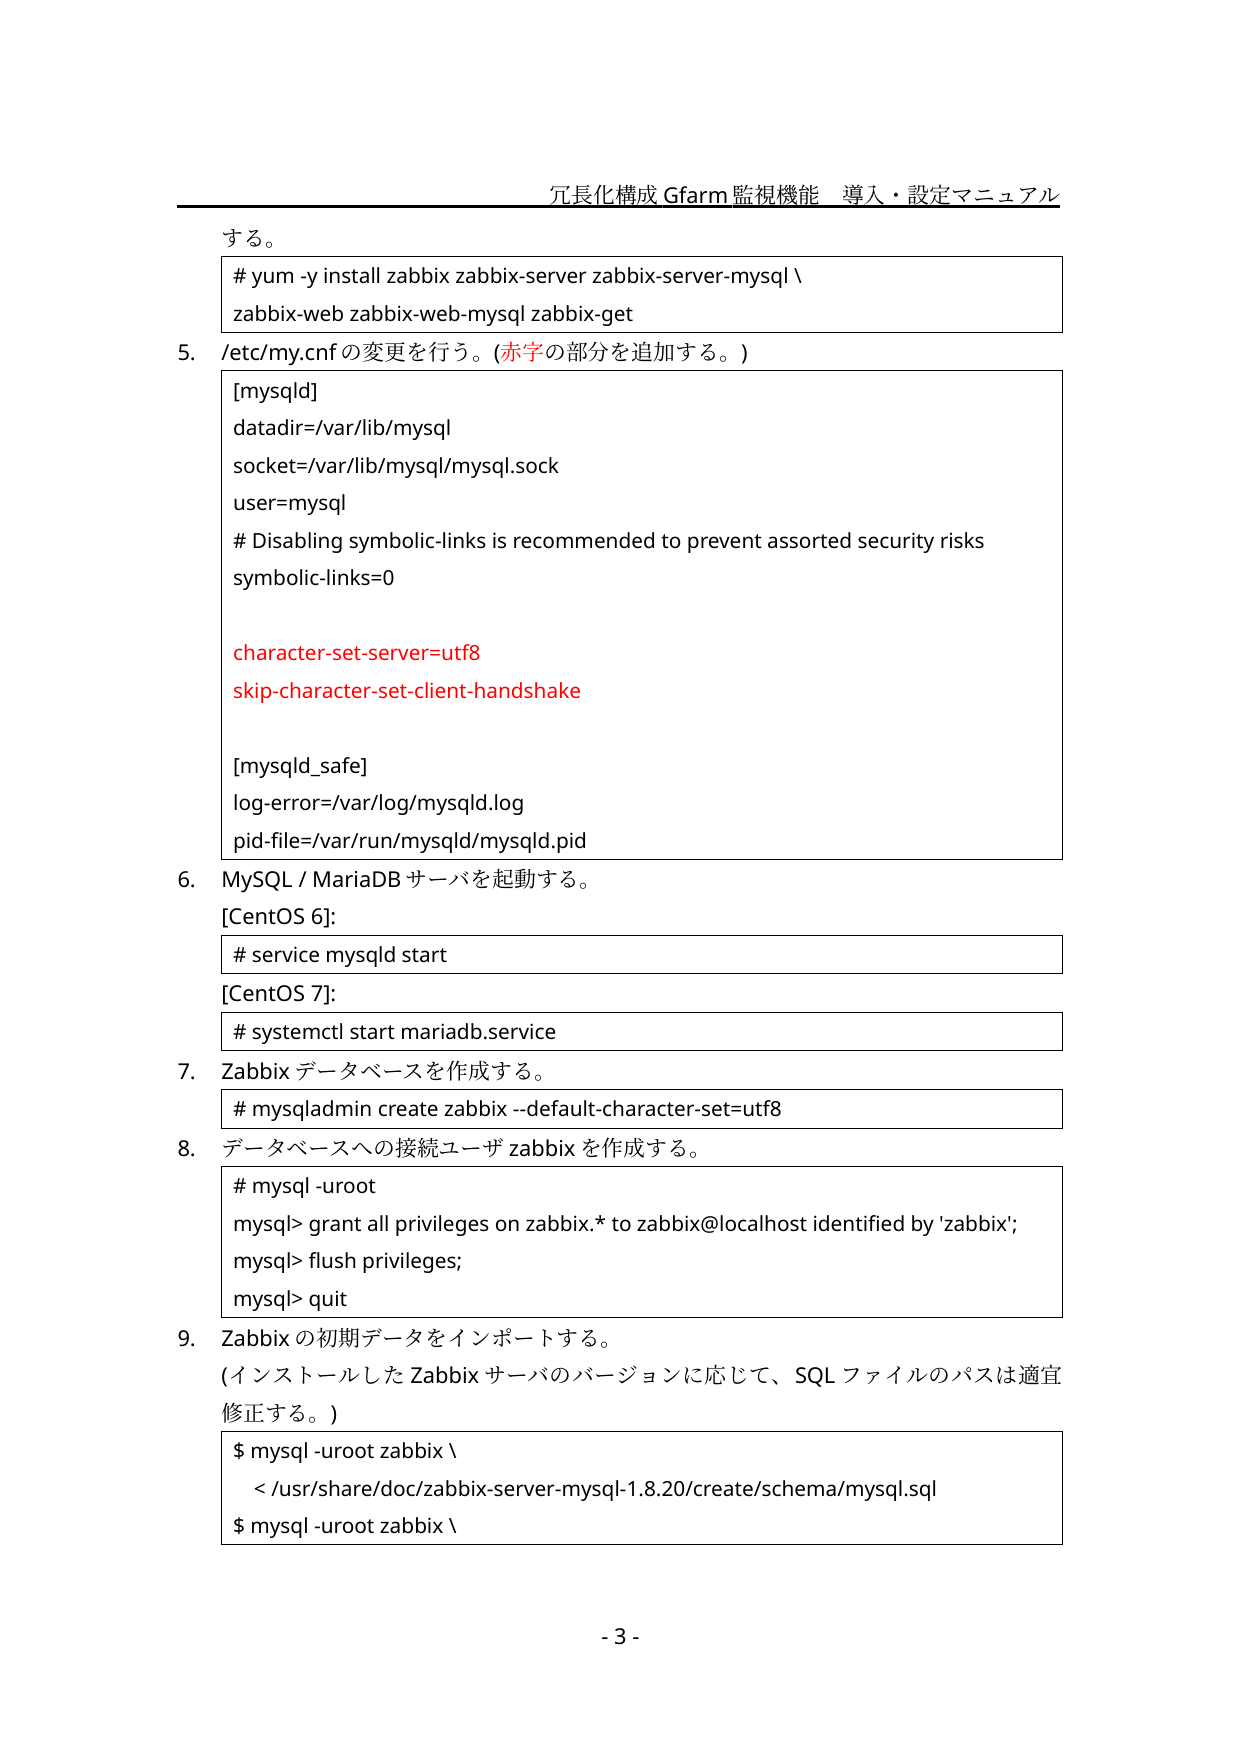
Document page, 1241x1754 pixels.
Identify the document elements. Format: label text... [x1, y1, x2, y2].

list (インストールしたZabbixサーバのバージョンに応じて、SQLファイルのパスは適宜修正する。) [221, 1356, 1063, 1431]
list [CentOS 7]: [221, 974, 1063, 1012]
table_header # mysqladmin create zabbix --default-character-set=utf8 [222, 1090, 1062, 1127]
table_header # mysql -uroot mysql> grant all privileges on zabbix.* to zabbix@localhost identified by 'zabbix'; mysql> flush privileges; mysql> quit [222, 1167, 1062, 1317]
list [177, 218, 1063, 256]
list データベースへの接続ユーザzabbixを作成する。 [177, 1128, 1063, 1166]
table_header # systemctl start mariadb.service [222, 1013, 1062, 1050]
list MySQL / MariaDBサーバを起動する。 [177, 860, 1063, 897]
list Zabbixの初期データをインポートする。 [177, 1318, 1063, 1356]
table_header [mysqld] datadir=/var/lib/mysql socket=/var/lib/mysql/mysql.sock user=mysql # Disabling symbolic-links is recommended to prevent assorted security risks symbolic-links=0 character-set-server=utf8 skip-character-set-client-handshake [mysqld_safe] log-error=/var/log/mysqld.log pid-file=/var/run/mysqld/mysqld.pid [222, 371, 1062, 859]
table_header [222, 1432, 1062, 1544]
table_header # service mysqld start [222, 936, 1062, 973]
table_header # yum -y install zabbix zabbix-server zabbix-server-mysql \ zabbix-web zabbix-web-mysql zabbix-get [222, 257, 1062, 332]
list [CentOS 6]: [221, 897, 1063, 935]
list Zabbixデータベースを作成する。 [177, 1051, 1063, 1089]
list /etc/my.cnfの変更を行う。(赤字の部分を追加する。) [177, 333, 1063, 370]
